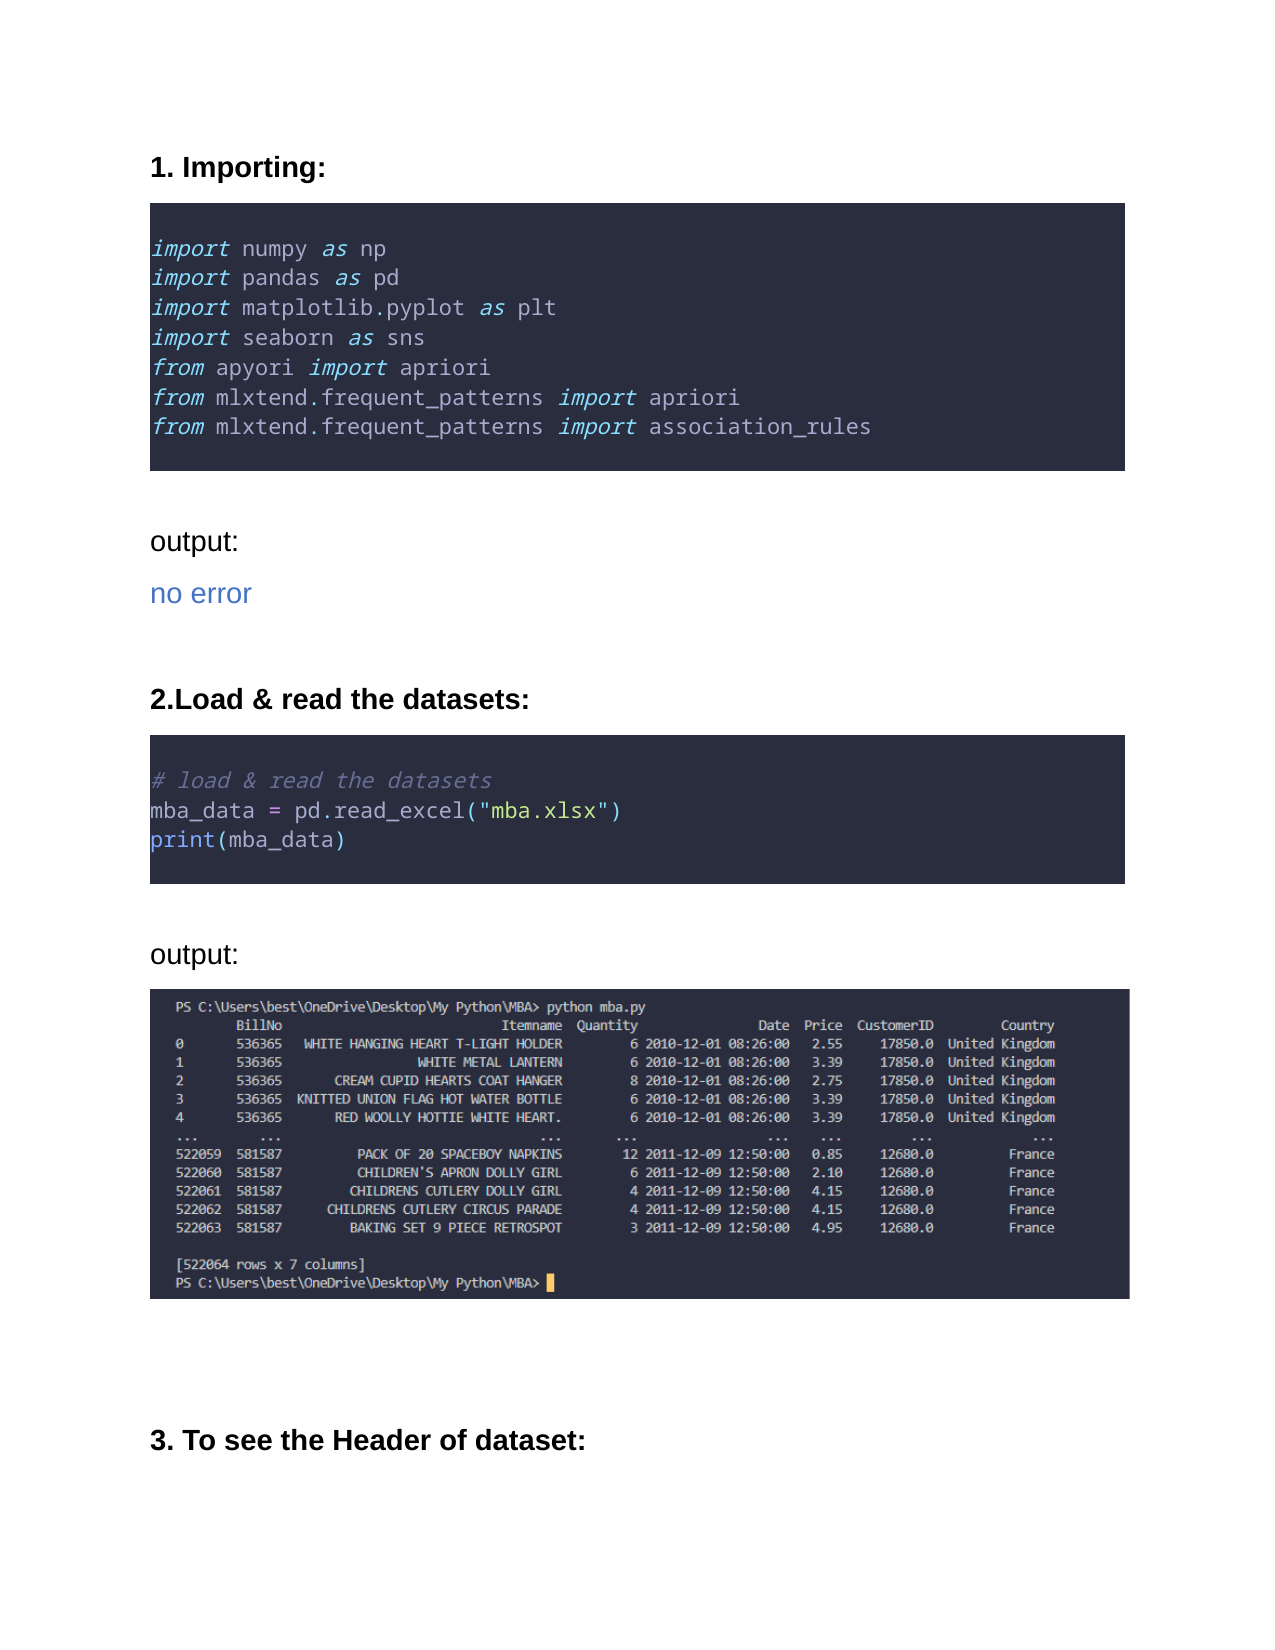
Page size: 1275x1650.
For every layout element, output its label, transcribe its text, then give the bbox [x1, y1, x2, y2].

text import seaborn as sns [150, 322, 1125, 352]
text import pandas as pd [150, 262, 1125, 292]
text 1. Importing: [150, 150, 1125, 183]
text output: [150, 937, 1125, 970]
text output: [150, 524, 1125, 557]
text from mlxtend.frequent_patterns import apriori [150, 382, 1125, 411]
text 2.Load & read the datasets: [150, 682, 1125, 716]
text import matplotlib.pyplot as plt [150, 292, 1125, 322]
text # load & read the datasets [150, 765, 1125, 794]
text import numpy as np [150, 233, 1125, 262]
text from apyori import apriori [150, 352, 1125, 382]
text 3. To see the Header of dataset: [150, 1423, 1125, 1456]
text print(mba_data) [150, 824, 1125, 854]
text mba_data = pd.read_excel("mba.xlsx") [150, 794, 1125, 824]
picture [150, 989, 1130, 1299]
text no error [150, 577, 1125, 610]
text from mlxtend.frequent_patterns import association_rules [150, 411, 1125, 441]
